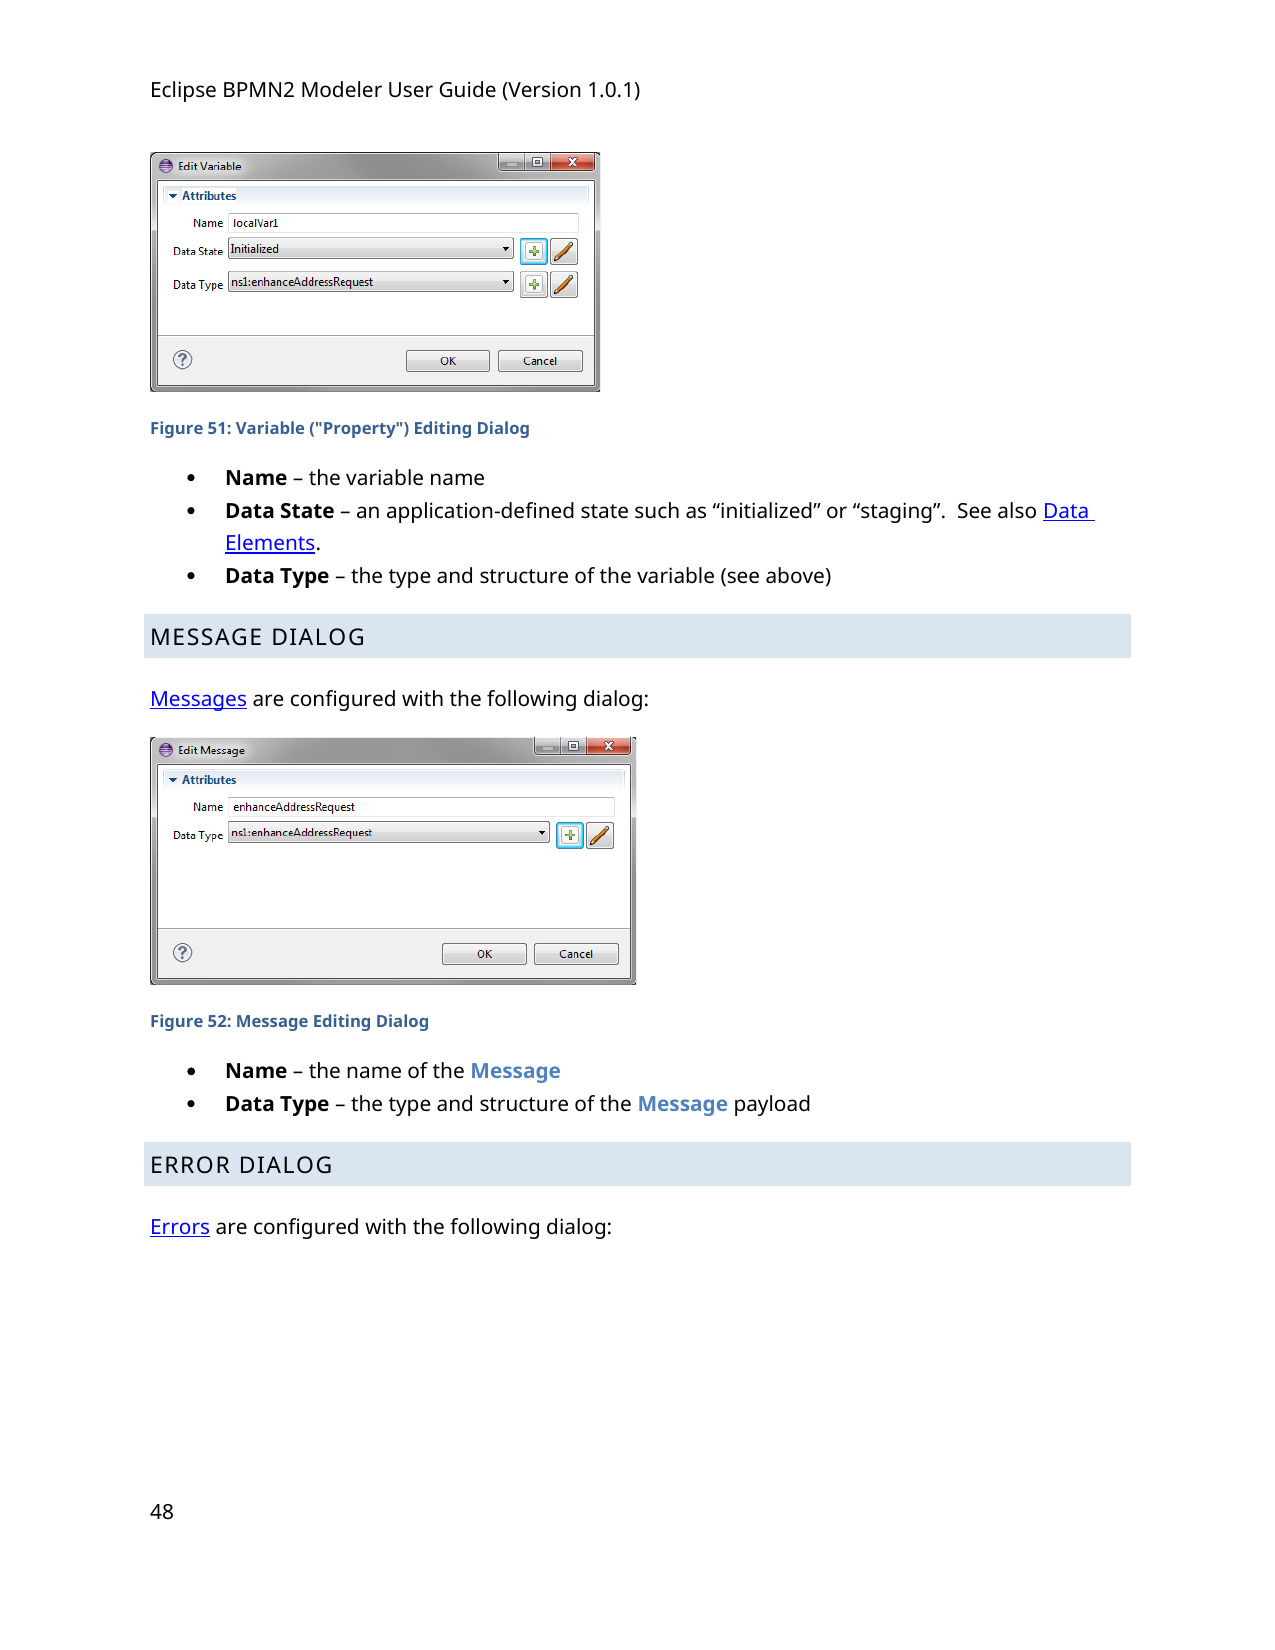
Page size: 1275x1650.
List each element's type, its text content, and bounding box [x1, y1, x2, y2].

text Errors are configured with the following dialog: [150, 1212, 1125, 1240]
list Name – the name of the Message [187, 1056, 1125, 1085]
list Name – the variable name [187, 463, 1125, 492]
text Figure 46: Variable ("Property") Editing Dialog [150, 416, 1125, 439]
picture [150, 152, 600, 392]
list Data Type – the type and structure of the variable (see above) [187, 561, 1125, 589]
list Data State – an application-defined state such as “initialized” or “staging”. See also Data Elements. [187, 496, 1125, 557]
list Data Type – the type and structure of the Message payload [187, 1089, 1125, 1117]
picture [150, 737, 637, 985]
subtitle Error Dialog [150, 1149, 1125, 1180]
text Messages are configured with the following dialog: [150, 684, 1125, 712]
text Figure 47: Message Editing Dialog [150, 1009, 1125, 1032]
subtitle Message Dialog [150, 621, 1125, 652]
